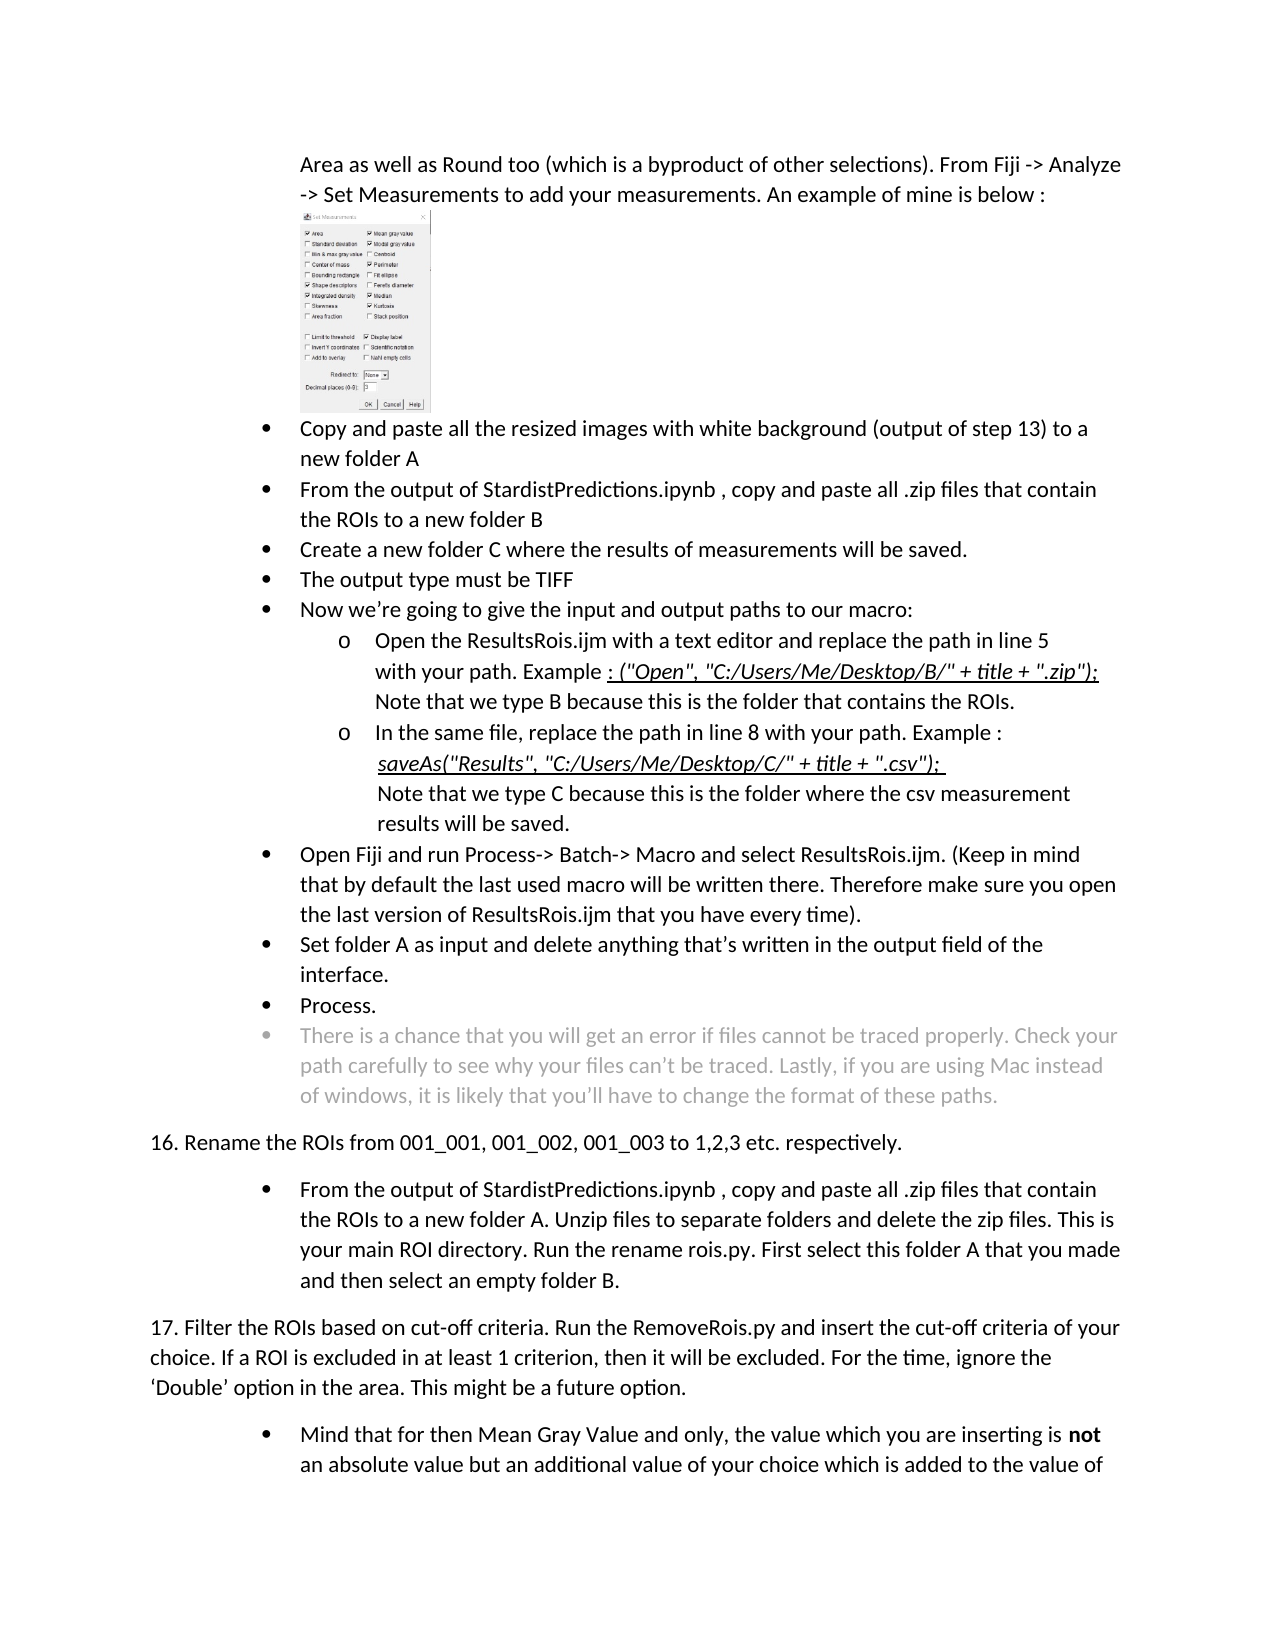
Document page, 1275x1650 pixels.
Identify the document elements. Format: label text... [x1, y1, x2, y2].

list Note that we type C because this is the folder where the csv measurement [300, 779, 1125, 807]
list Open the ResultsRois.ijm with a text editor and replace the path in line 5 [337, 626, 1125, 655]
list saveAs("Results", "C:/Users/Me/Desktop/C/" + title + ".csv"); [300, 749, 1125, 777]
list Process. [262, 991, 1125, 1019]
list with your path. Example : ("Open", "C:/Users/Me/Desktop/B/" + title + ".zip"); Note that we type B because this is the folder that contains the ROIs. [375, 657, 1125, 716]
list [262, 1420, 1125, 1478]
list The output type must be TIFF [262, 565, 1125, 593]
picture [300, 210, 431, 413]
list From the output of StardistPredictions.ipynb , copy and paste all .zip files that contain the ROIs to a new folder B [262, 475, 1125, 533]
list Copy and paste all the resized images with white background (output of step 13) to a new folder A [262, 414, 1125, 473]
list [262, 150, 1125, 208]
list Now we’re going to give the input and output paths to our macro: [262, 596, 1125, 624]
list Open Fiji and run Process-> Batch-> Macro and select ResultsRois.ijm. (Keep in mind that by default the last used macro will be written there. Therefore make sure you open the last version of ResultsRois.ijm that you have every time). [262, 840, 1125, 928]
list In the same file, replace the path in line 8 with your path. Example : [337, 718, 1125, 747]
list There is a chance that you will get an error if files cannot be traced properly. Check your path carefully to see why your files can’t be traced. Lastly, if you are using Mac instead of windows, it is likely that you’ll have to change the format of these paths. [262, 1021, 1125, 1109]
text 17. Filter the ROIs based on cut-off criteria. Run the RemoveRois.py and insert the cut-off criteria of your choice. If a ROI is excluded in at least 1 criterion, then it will be excluded. For the time, ignore the ‘Double’ option in the area. This might be a future option. [150, 1313, 1125, 1401]
list Set folder A as input and delete anything that’s written in the output field of the interface. [262, 930, 1125, 989]
text 16. Rename the ROIs from 001_001, 001_002, 001_003 to 1,2,3 etc. respectively. [150, 1128, 1125, 1156]
list results will be saved. [300, 809, 1125, 838]
list Create a new folder C where the results of measurements will be saved. [262, 535, 1125, 563]
list From the output of StardistPredictions.ipynb , copy and paste all .zip files that contain the ROIs to a new folder A. Unzip files to separate folders and delete the zip files. This is your main ROI directory. Run the rename rois.py. First select this folder A that you made and then select an empty folder B. [262, 1175, 1125, 1294]
